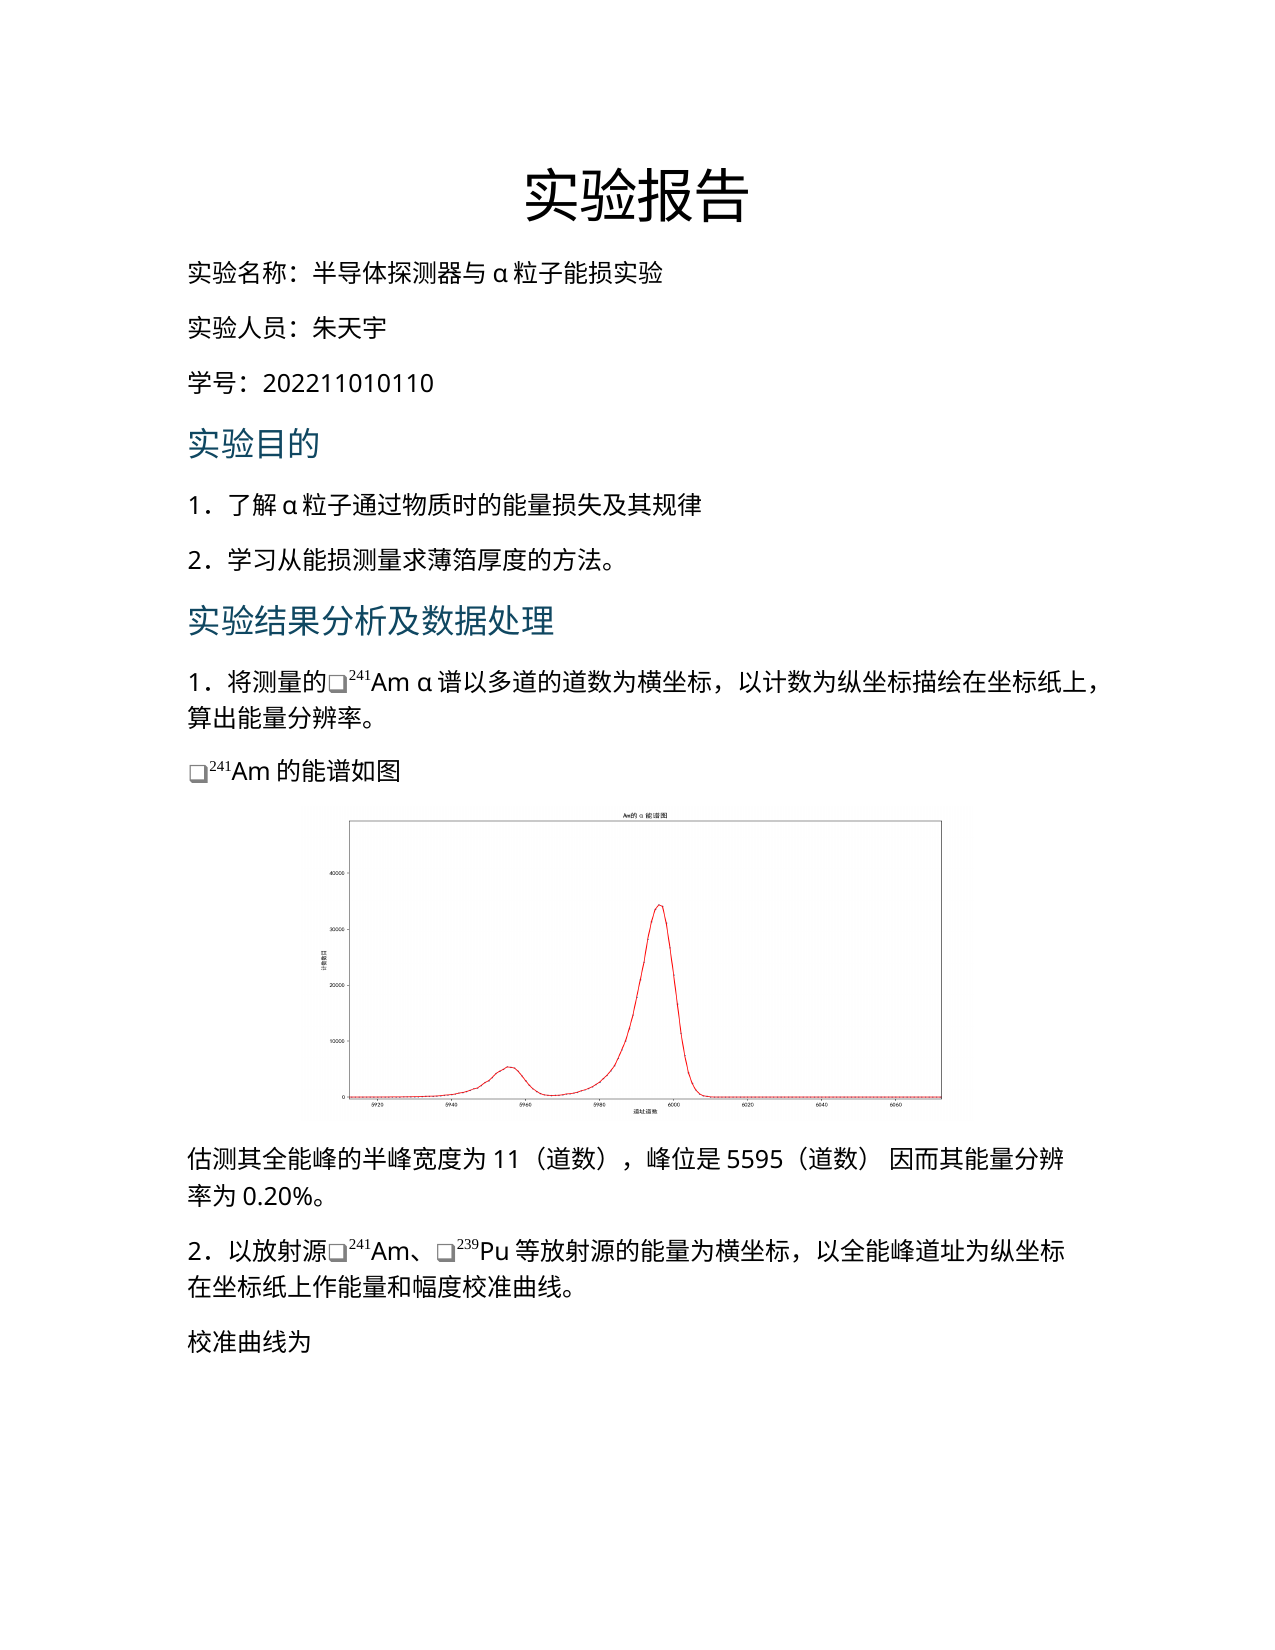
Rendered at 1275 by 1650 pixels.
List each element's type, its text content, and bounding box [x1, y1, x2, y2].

text 实验名称：半导体探测器与α粒子能损实验 [187, 253, 1087, 289]
text Am的能谱如图 [187, 753, 1087, 787]
subtitle 实验结果分析及数据处理 [187, 595, 1087, 643]
subtitle 实验目的 [187, 418, 1087, 466]
title 实验报告 [187, 150, 1087, 234]
text 2．学习从能损测量求薄箔厚度的方法。 [187, 540, 1087, 576]
text 实验人员：朱天宇 [187, 308, 1087, 344]
text 校准曲线为 [187, 1322, 1087, 1358]
text 1．将测量的Am α谱以多道的道数为横坐标，以计数为纵坐标描绘在坐标纸上，算出能量分辨率。 [187, 662, 1087, 735]
text 估测其全能峰的半峰宽度为11（道数），峰位是5595（道数） 因而其能量分辨率为0.20%。 [187, 1140, 1087, 1212]
text 1．了解α粒子通过物质时的能量损失及其规律 [187, 485, 1087, 521]
text 学号：202211010110 [187, 363, 1087, 399]
picture [301, 806, 974, 1121]
text 2．以放射源Am、Pu等放射源的能量为横坐标，以全能峰道址为纵坐标在坐标纸上作能量和幅度校准曲线。 [187, 1231, 1087, 1303]
